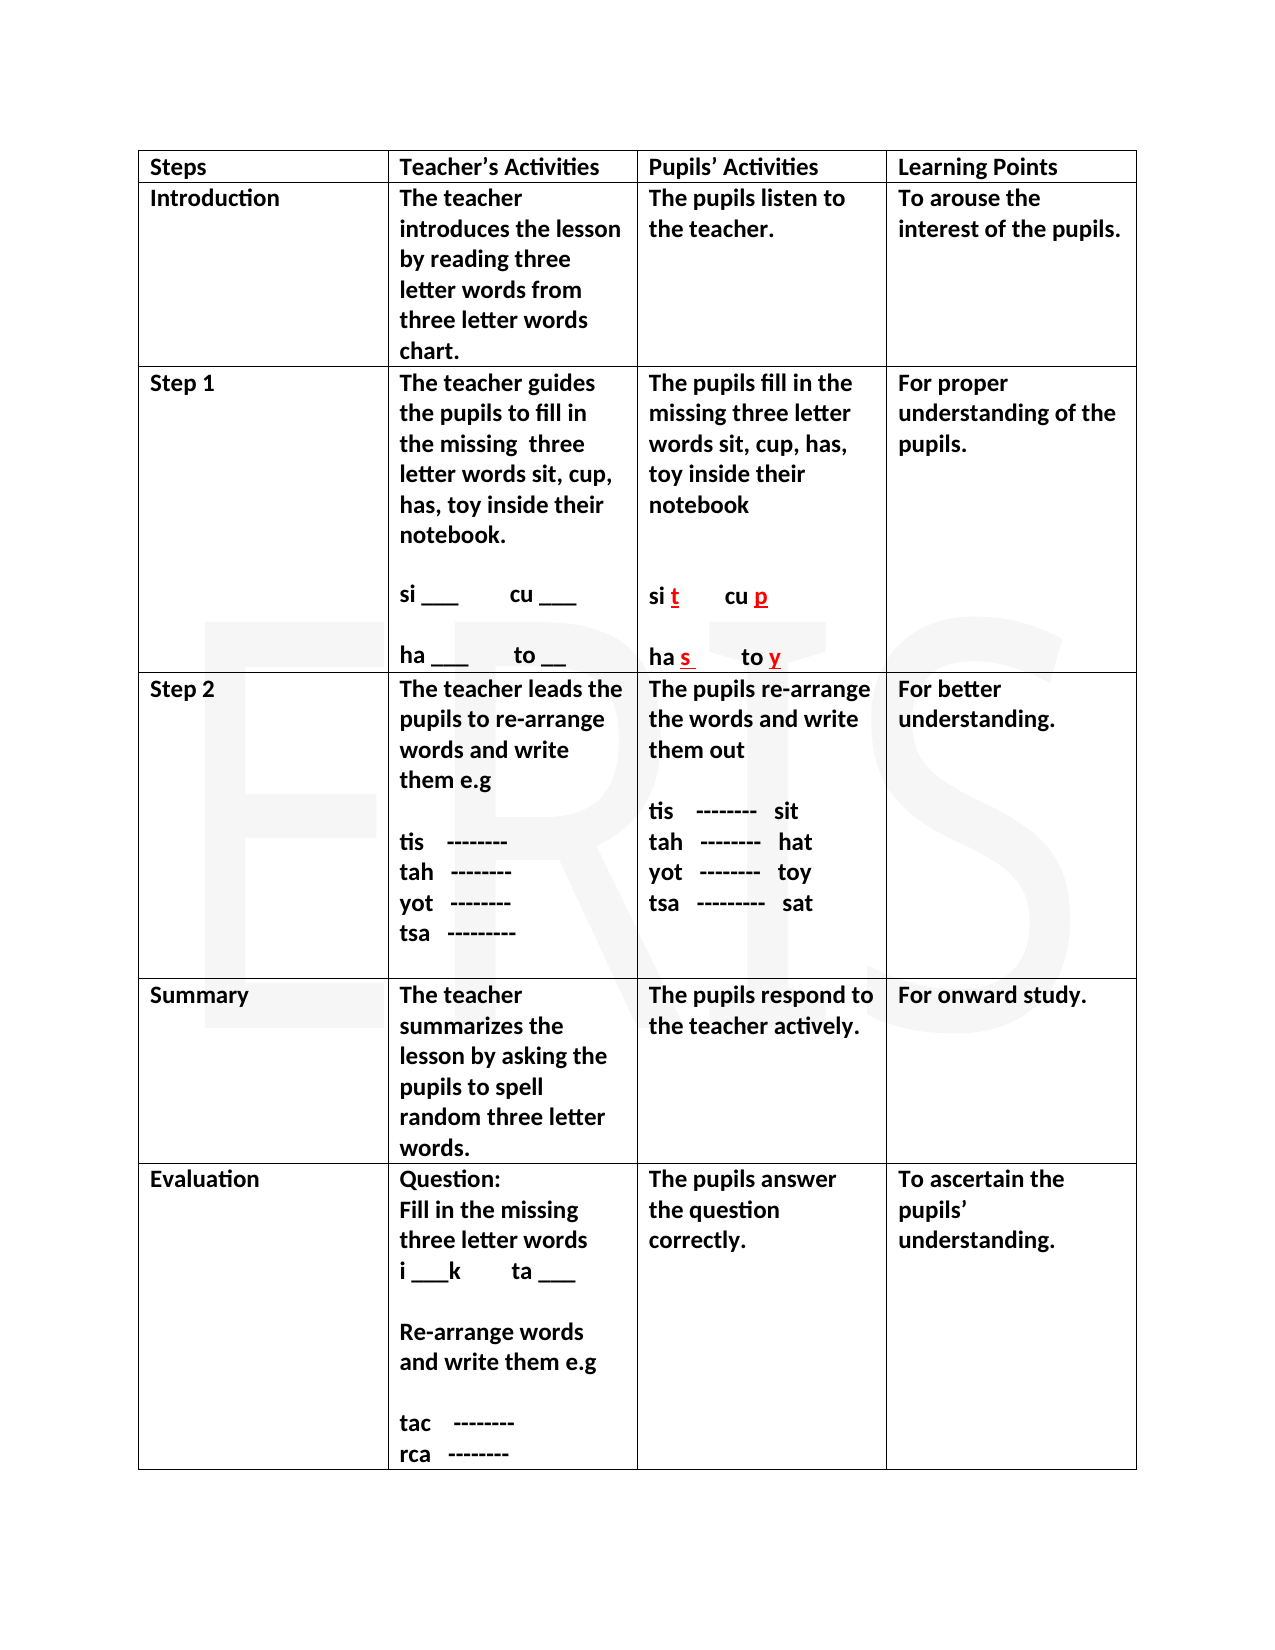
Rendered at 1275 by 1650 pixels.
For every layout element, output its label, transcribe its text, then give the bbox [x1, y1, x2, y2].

table_cell Evaluation [139, 1164, 388, 1469]
table_cell The pupils listen to the teacher. [638, 183, 886, 366]
table_header Teacher’s Activities [389, 151, 637, 182]
table_cell The pupils re-arrange the words and write them out tis -------- sit tah -------- hat yot -------- toy tsa --------- sat [638, 673, 886, 978]
table_cell For proper understanding of the pupils. [887, 367, 1136, 672]
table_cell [389, 1164, 637, 1469]
table_cell The pupils respond to the teacher actively. [638, 979, 886, 1162]
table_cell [638, 1164, 886, 1469]
table_cell Introduction [139, 183, 388, 366]
table_cell The teacher leads the pupils to re-arrange words and write them e.g tis -------- tah -------- yot -------- tsa --------- [389, 673, 637, 978]
table_header Steps [139, 151, 388, 182]
table_cell The teacher summarizes the lesson by asking the pupils to spell random three letter words. [389, 979, 637, 1162]
table_cell For onward study. [887, 979, 1136, 1162]
table_header Learning Points [887, 151, 1136, 182]
table_cell The pupils fill in the missing three letter words sit, cup, has, toy inside their notebook si t cu p ha s to y [638, 367, 886, 672]
table_cell Step 1 [139, 367, 388, 672]
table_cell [887, 1164, 1136, 1469]
table_cell For better understanding. [887, 673, 1136, 978]
table_cell Step 2 [139, 673, 388, 978]
table_cell The teacher guides the pupils to fill in the missing three letter words sit, cup, has, toy inside their notebook. si ___ cu ___ ha ___ to __ [389, 367, 637, 672]
table_cell To arouse the interest of the pupils. [887, 183, 1136, 366]
table_cell The teacher introduces the lesson by reading three letter words from three letter words chart. [389, 183, 637, 366]
table_cell Summary [139, 979, 388, 1162]
table_header Pupils’ Activities [638, 151, 886, 182]
